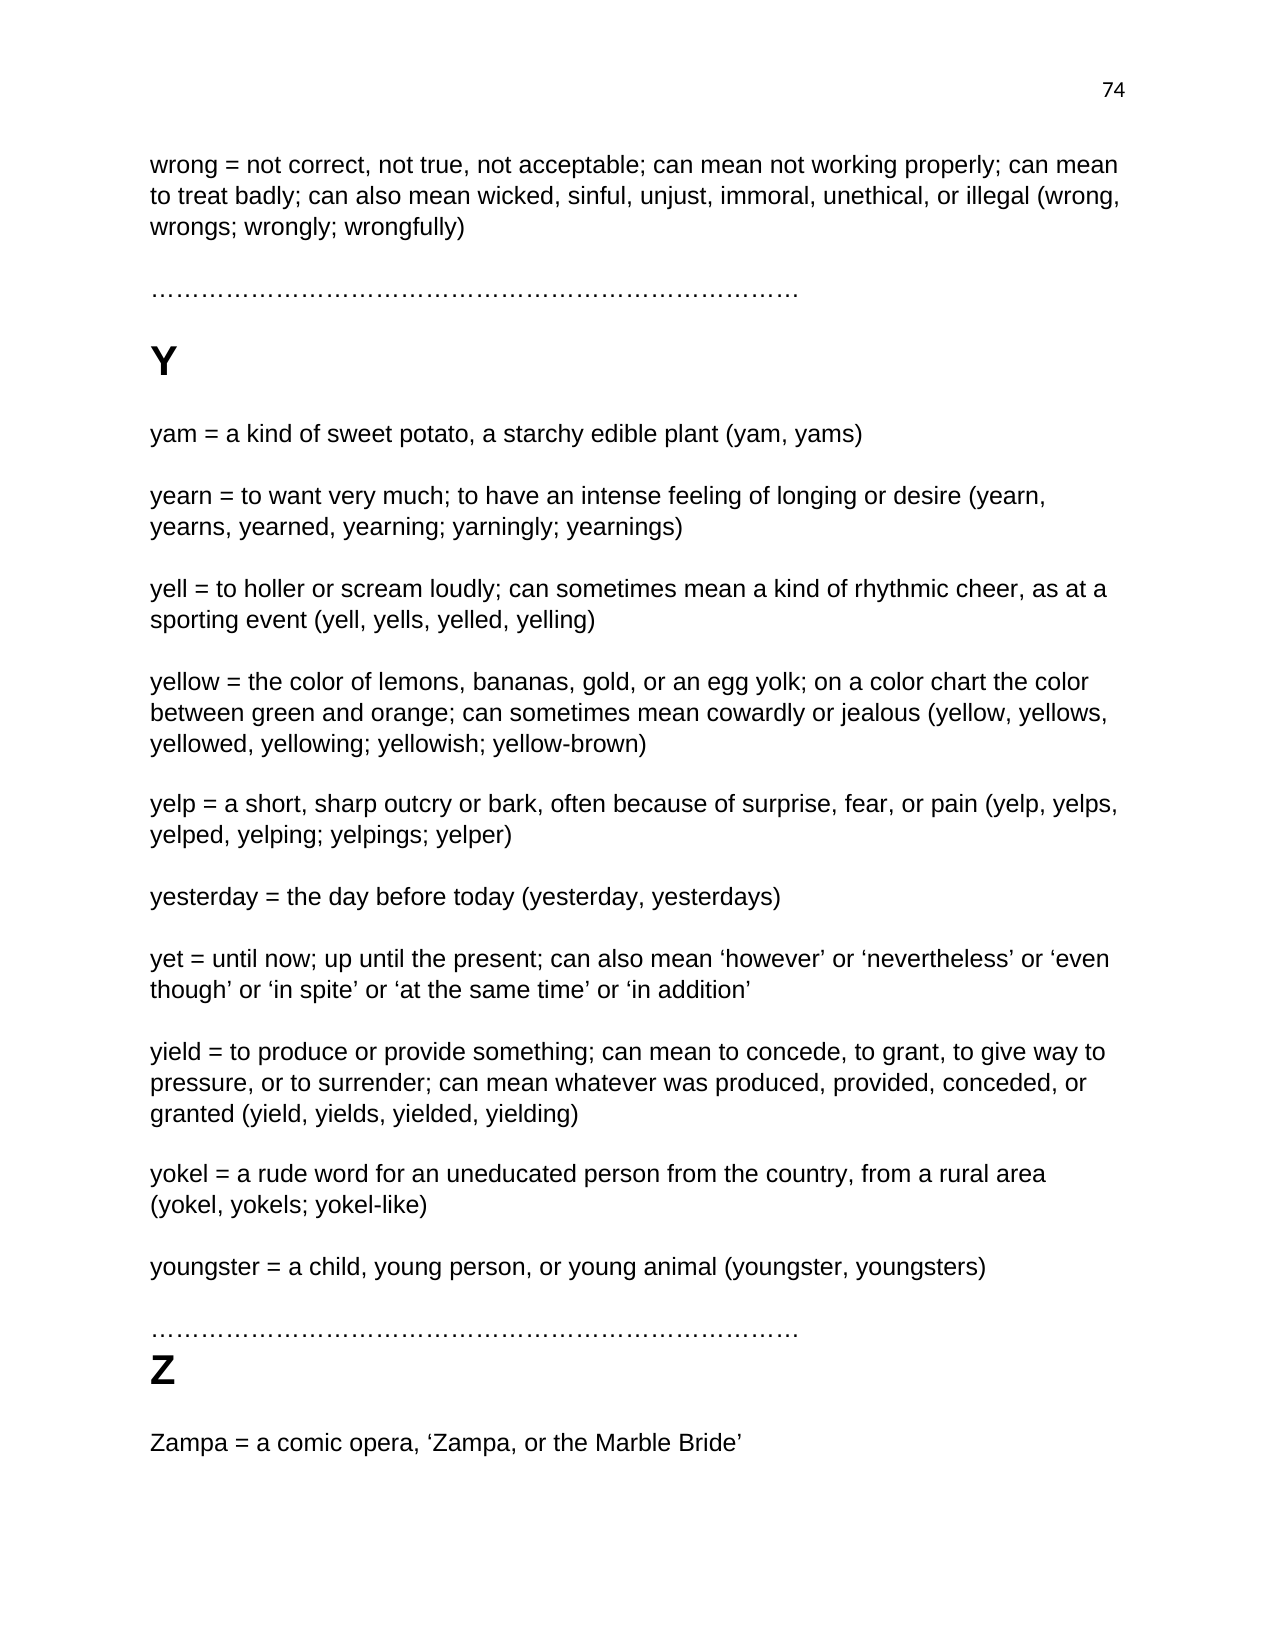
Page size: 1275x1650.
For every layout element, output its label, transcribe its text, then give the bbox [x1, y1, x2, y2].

text Y [150, 336, 1125, 384]
text yield = to produce or provide something; can mean to concede, to grant, to give way to pressure, or to surrender; can mean whatever was produced, provided, conceded, or granted (yield, yields, yielded, yielding) [150, 1037, 1125, 1128]
text …………………………………………………………………… [150, 274, 1125, 303]
text yesterday = the day before today (yesterday, yesterdays) [150, 882, 1125, 911]
text …………………………………………………………………… [150, 1314, 1125, 1343]
text Zampa = a comic opera, ‘Zampa, or the Marble Bride’ [150, 1428, 1125, 1456]
text yearn = to want very much; to have an intense feeling of longing or desire (yearn, yearns, yearned, yearning; yarningly; yearnings) [150, 481, 1125, 541]
text yet = until now; up until the present; can also mean ‘however’ or ‘nevertheless’ or ‘even though’ or ‘in spite’ or ‘at the same time’ or ‘in addition’ [150, 944, 1125, 1004]
text yellow = the color of lemons, bananas, gold, or an egg yolk; on a color chart the color between green and orange; can sometimes mean cowardly or jealous (yellow, yellows, yellowed, yellowing; yellowish; yellow-brown) [150, 667, 1125, 758]
text wrong = not correct, not true, not acceptable; can mean not working properly; can mean to treat badly; can also mean wicked, sinful, unjust, immoral, unethical, or illegal (wrong, wrongs; wrongly; wrongfully) [150, 150, 1125, 241]
text youngster = a child, young person, or young animal (youngster, youngsters) [150, 1252, 1125, 1281]
text yokel = a rude word for an uneducated person from the country, from a rural area (yokel, yokels; yokel-like) [150, 1159, 1125, 1218]
text yell = to holler or scream loudly; can sometimes mean a kind of rhythmic cheer, as at a sporting event (yell, yells, yelled, yelling) [150, 574, 1125, 634]
text Z [150, 1345, 1125, 1393]
text yelp = a short, sharp outcry or bark, often because of surprise, fear, or pain (yelp, yelps, yelped, yelping; yelpings; yelper) [150, 789, 1125, 849]
text yam = a kind of sweet potato, a starchy edible plant (yam, yams) [150, 419, 1125, 448]
